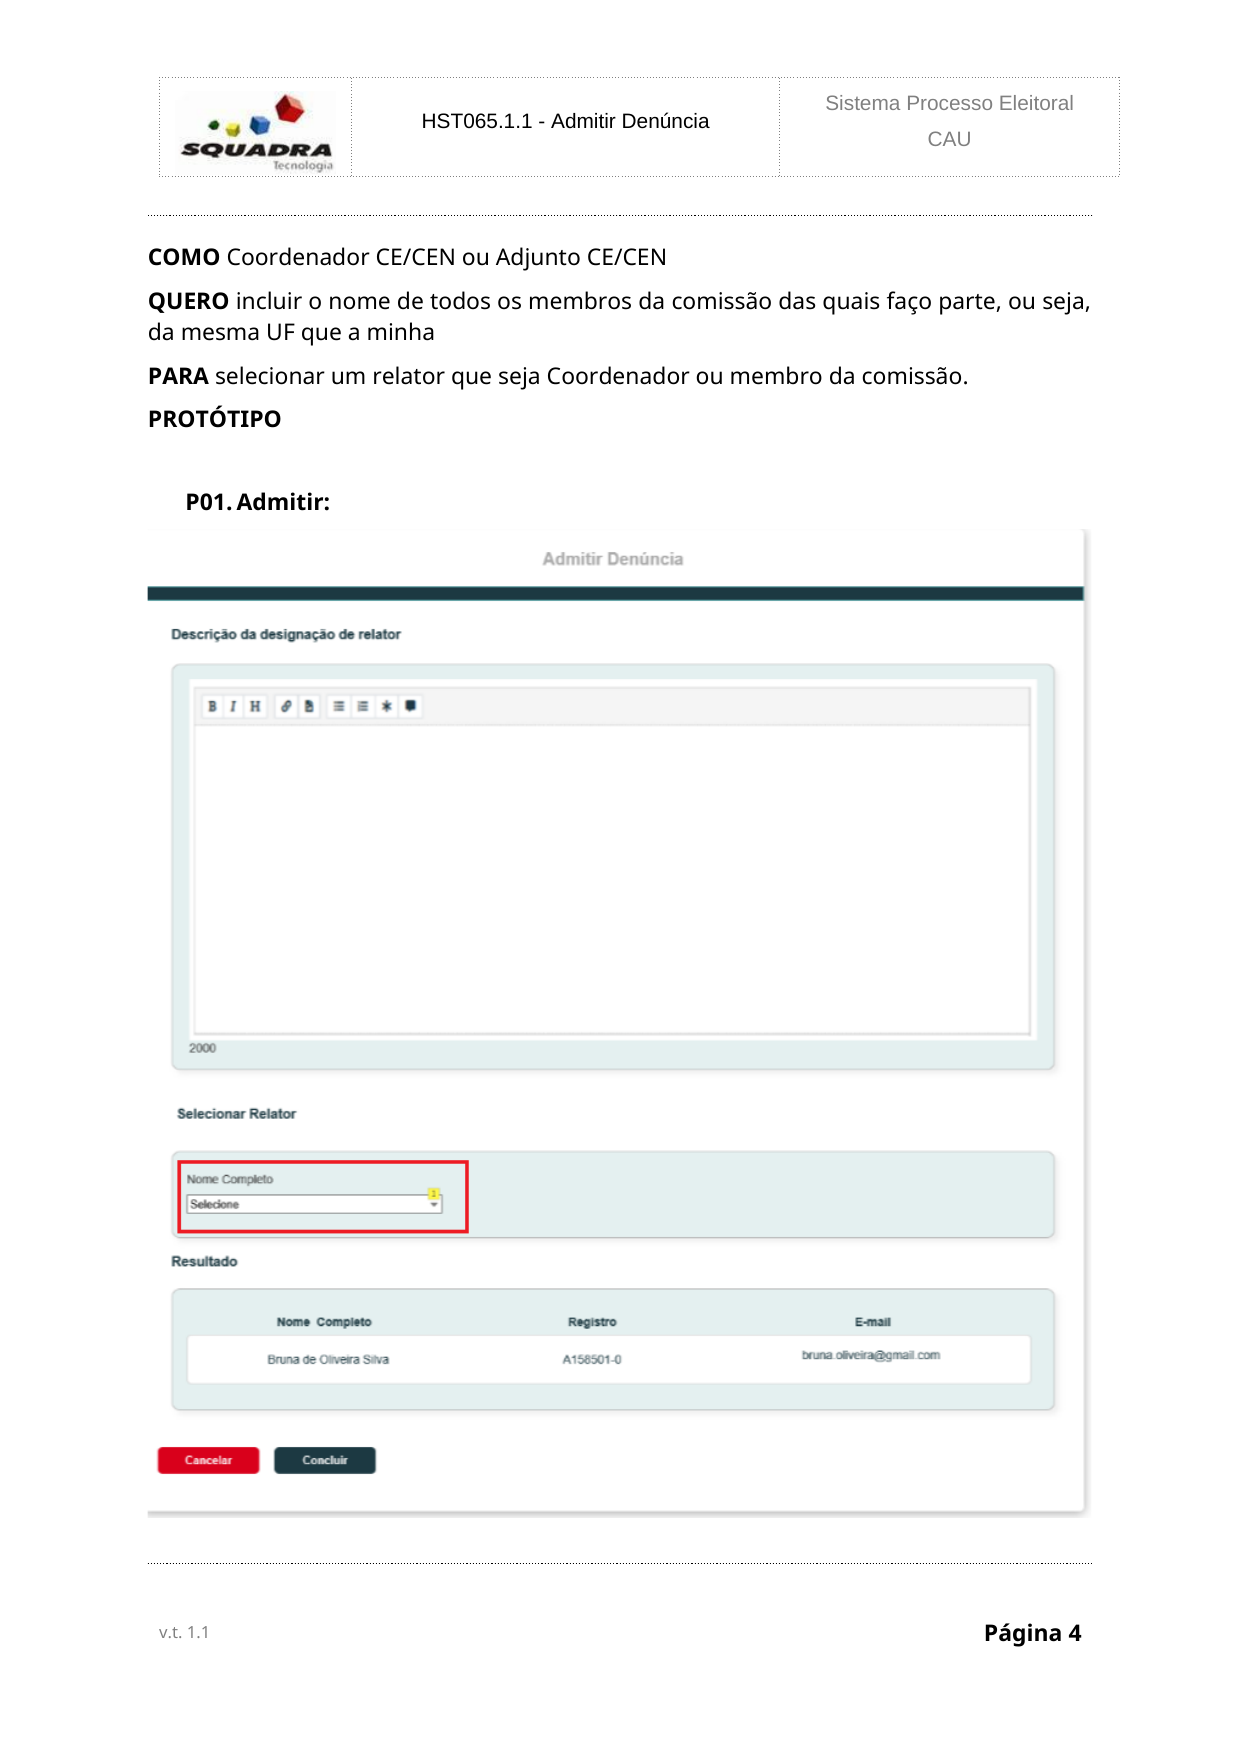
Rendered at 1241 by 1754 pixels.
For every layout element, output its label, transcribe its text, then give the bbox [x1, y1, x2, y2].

subtitle QUERO incluir o nome de todos os membros da comissão das quais faço parte, ou seja, da mesma UF que a minha [148, 284, 1092, 347]
picture [175, 91, 336, 175]
picture [147, 529, 1092, 1518]
list Admitir: [185, 486, 1092, 517]
subtitle PROTÓTIPO [148, 403, 1092, 434]
subtitle PARA selecionar um relator que seja Coordenador ou membro da comissão. [148, 359, 1092, 391]
subtitle COMO Coordenador CE/CEN ou Adjunto CE/CEN [148, 241, 1092, 272]
